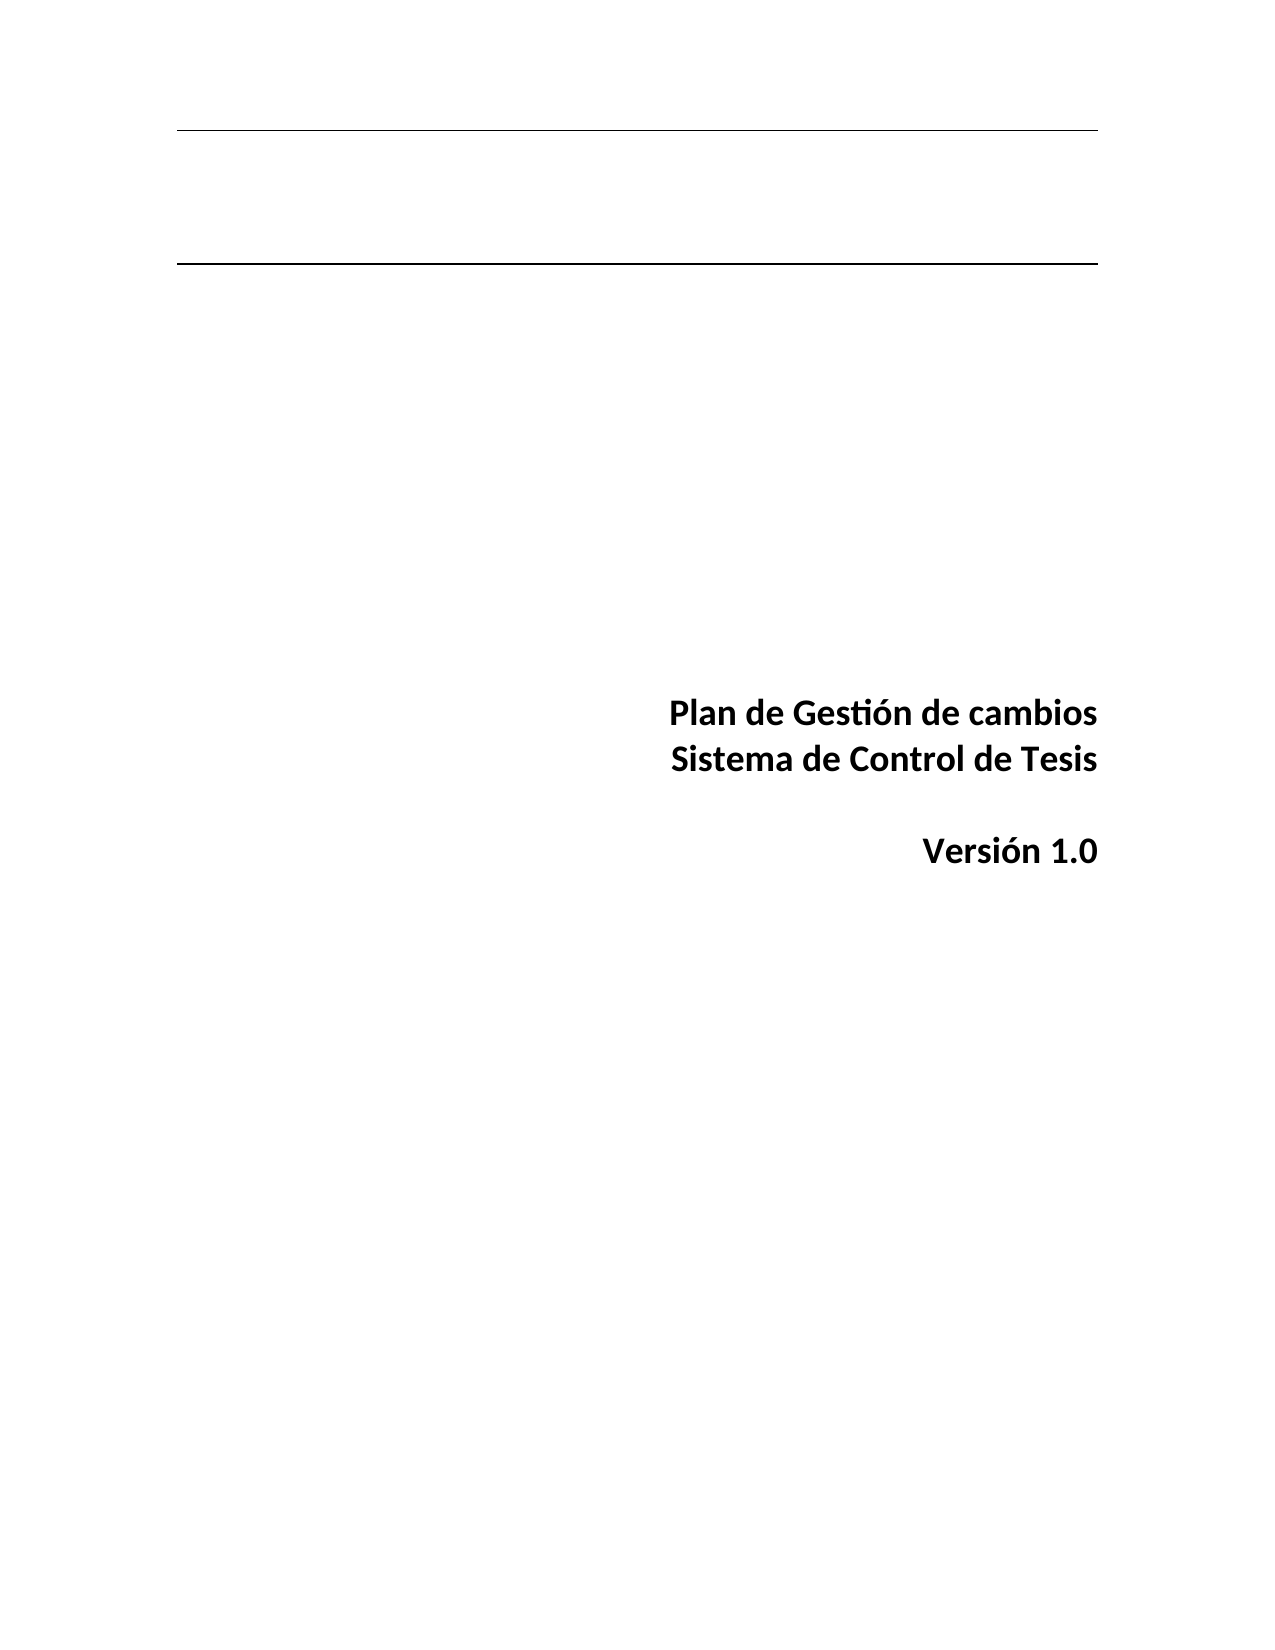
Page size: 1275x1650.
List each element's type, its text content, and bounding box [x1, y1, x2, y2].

title Plan de Gestión de cambios [177, 689, 1098, 735]
title Sistema de Control de Tesis [177, 735, 1098, 781]
title Versión 1.0 [177, 827, 1098, 873]
